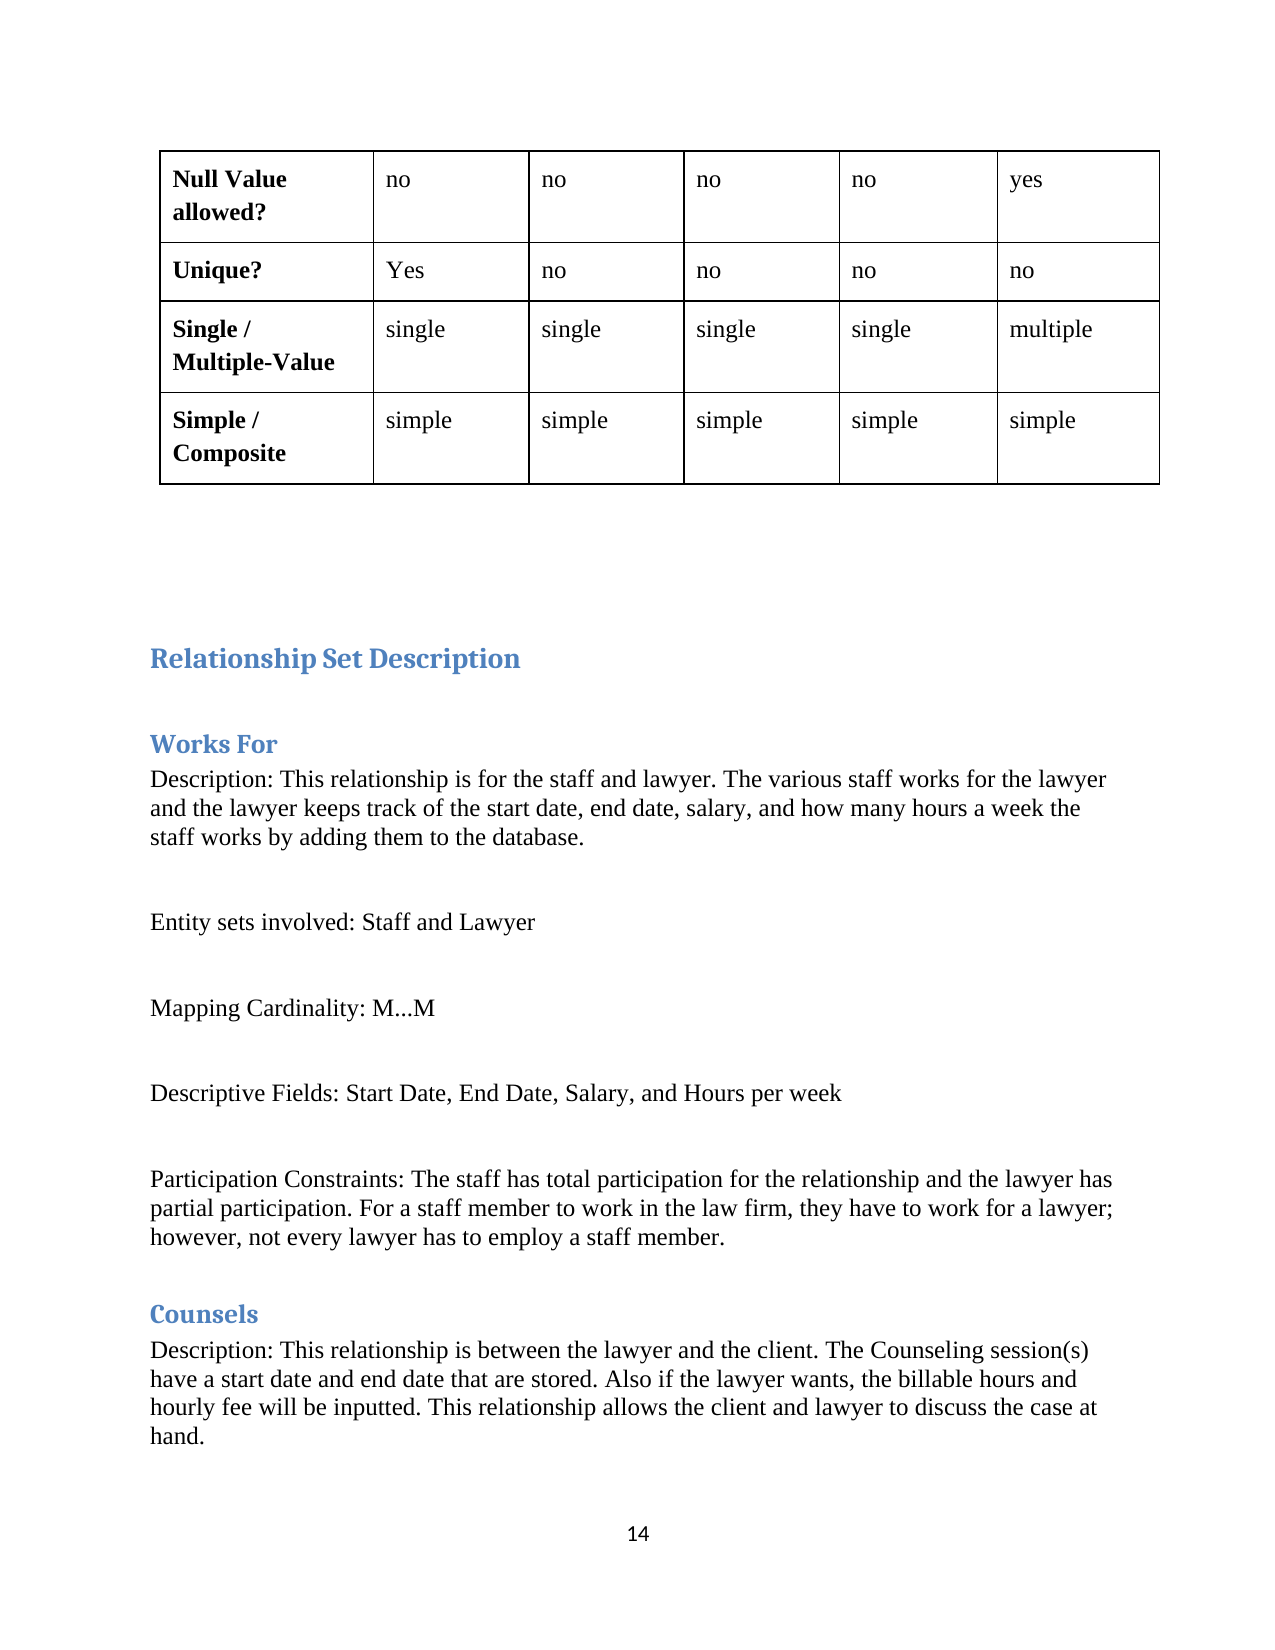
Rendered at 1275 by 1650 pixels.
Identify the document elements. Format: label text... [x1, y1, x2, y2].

table_cell yes [998, 152, 1159, 242]
table_cell single [374, 302, 528, 392]
text Description: This relationship is between the lawyer and the client. The Counseling session(s) have a start date and end date that are stored. Also if the lawyer wants, the billable hours and hourly fee will be inputted. This relationship allows the client and lawyer to discuss the case at hand. [150, 1335, 1125, 1450]
table_cell simple [374, 393, 528, 483]
table_cell no [840, 152, 997, 242]
table_cell simple [685, 393, 839, 483]
text Entity sets involved: Staff and Lawyer [150, 907, 1125, 936]
table_cell simple [530, 393, 683, 483]
table_cell single [530, 302, 683, 392]
table_cell single [840, 302, 997, 392]
table_cell Yes [374, 243, 528, 300]
subtitle Works For [150, 729, 1125, 760]
table_cell no [685, 243, 839, 300]
table_cell simple [840, 393, 997, 483]
table_cell Unique? [161, 243, 373, 300]
table_cell single [685, 302, 839, 392]
table_cell multiple [998, 302, 1159, 392]
table_cell no [530, 243, 683, 300]
text Participation Constraints: The staff has total participation for the relationship and the lawyer has partial participation. For a staff member to work in the law firm, they have to work for a lawyer; however, not every lawyer has to employ a staff member. [150, 1164, 1125, 1250]
table_cell no [530, 152, 683, 242]
subtitle Counsels [150, 1299, 1125, 1330]
table_cell Single / Multiple-Value [161, 302, 373, 392]
table_cell simple [998, 393, 1159, 483]
text Mapping Cardinality: M...M [150, 993, 1125, 1022]
text Relationship Set Description [150, 642, 1125, 676]
table_cell no [374, 152, 528, 242]
text Description: This relationship is for the staff and lawyer. The various staff works for the lawyer and the lawyer keeps track of the start date, end date, salary, and how many hours a week the staff works by adding them to the database. [150, 764, 1125, 851]
table_cell no [998, 243, 1159, 300]
table_cell Simple / Composite [161, 393, 373, 483]
table_cell Null Value allowed? [161, 152, 373, 242]
table_cell no [685, 152, 839, 242]
text Descriptive Fields: Start Date, End Date, Salary, and Hours per week [150, 1078, 1125, 1107]
table_cell no [840, 243, 997, 300]
